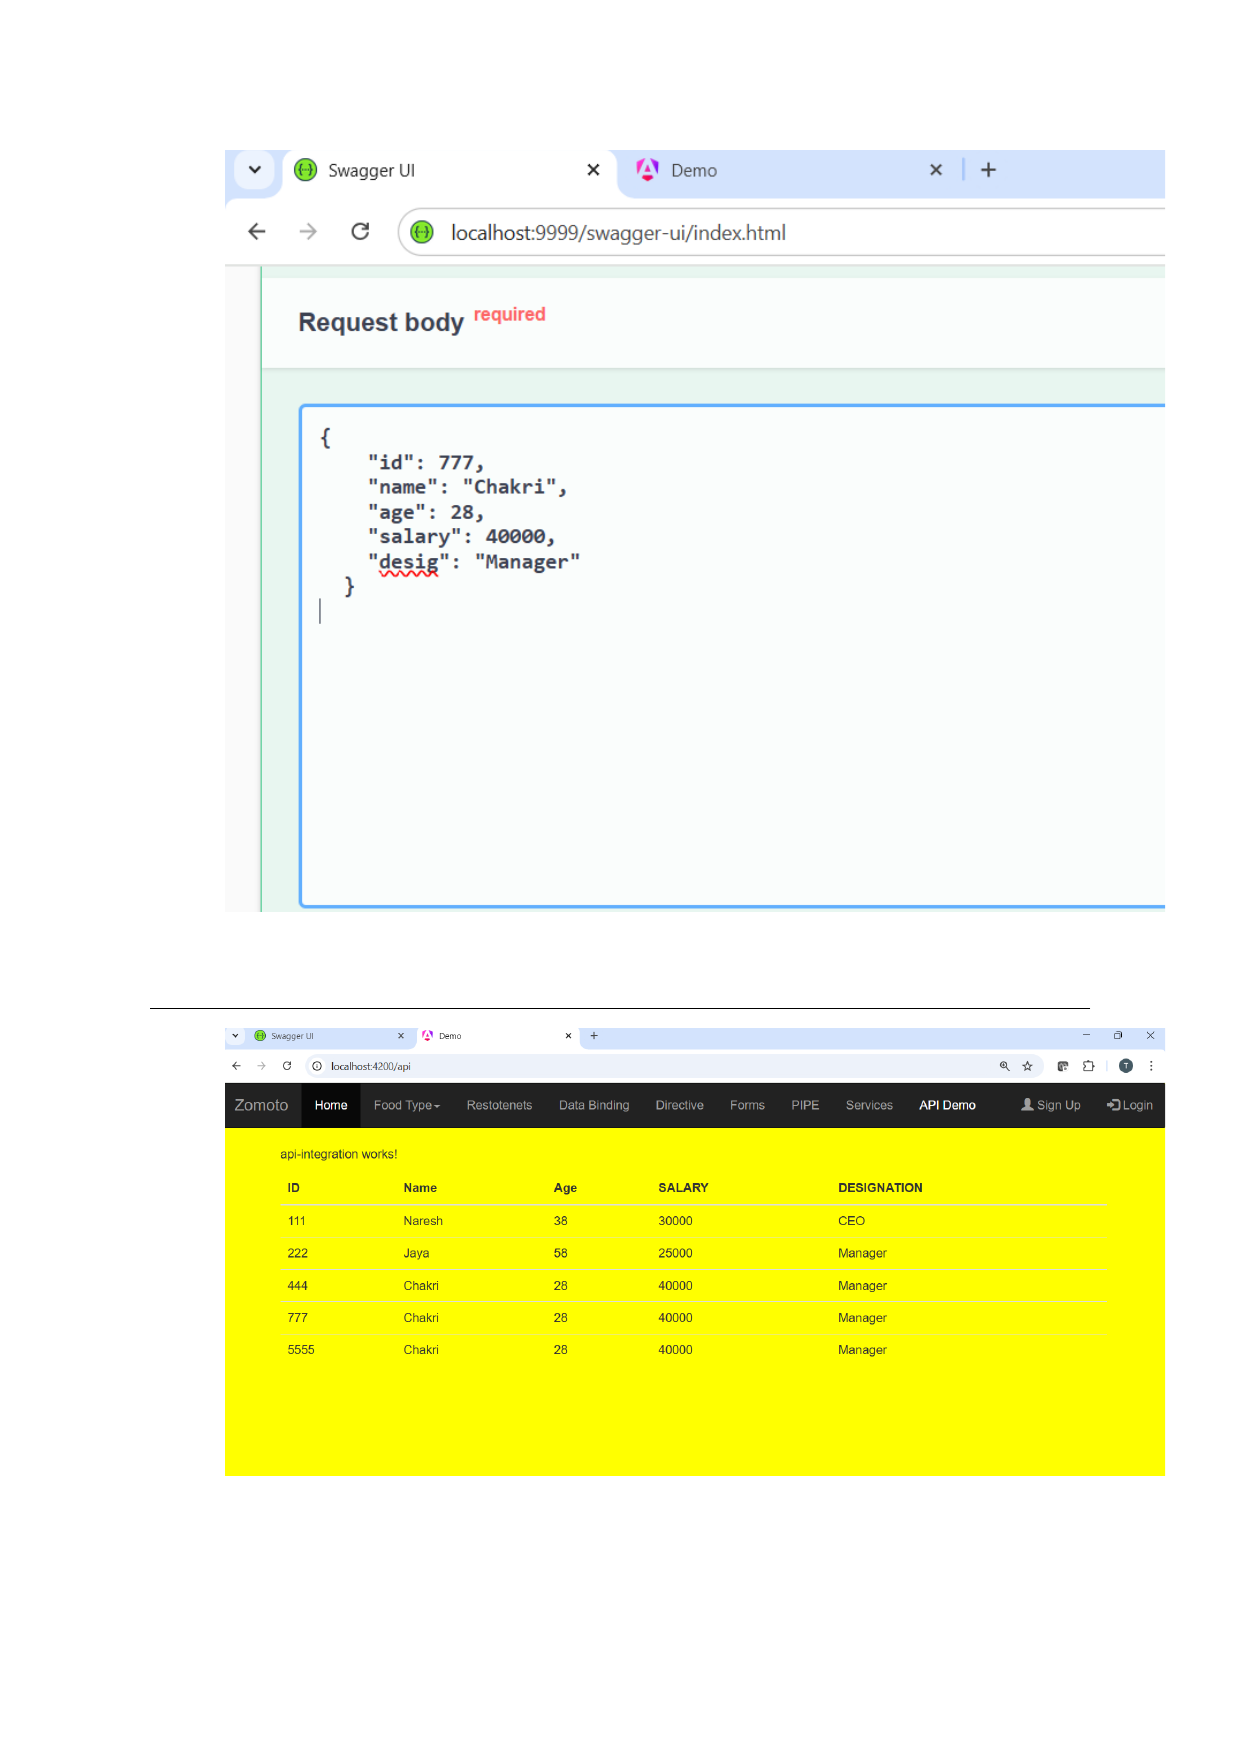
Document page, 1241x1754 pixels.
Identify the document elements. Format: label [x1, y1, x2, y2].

picture [225, 1028, 1166, 1476]
picture [225, 150, 1166, 912]
